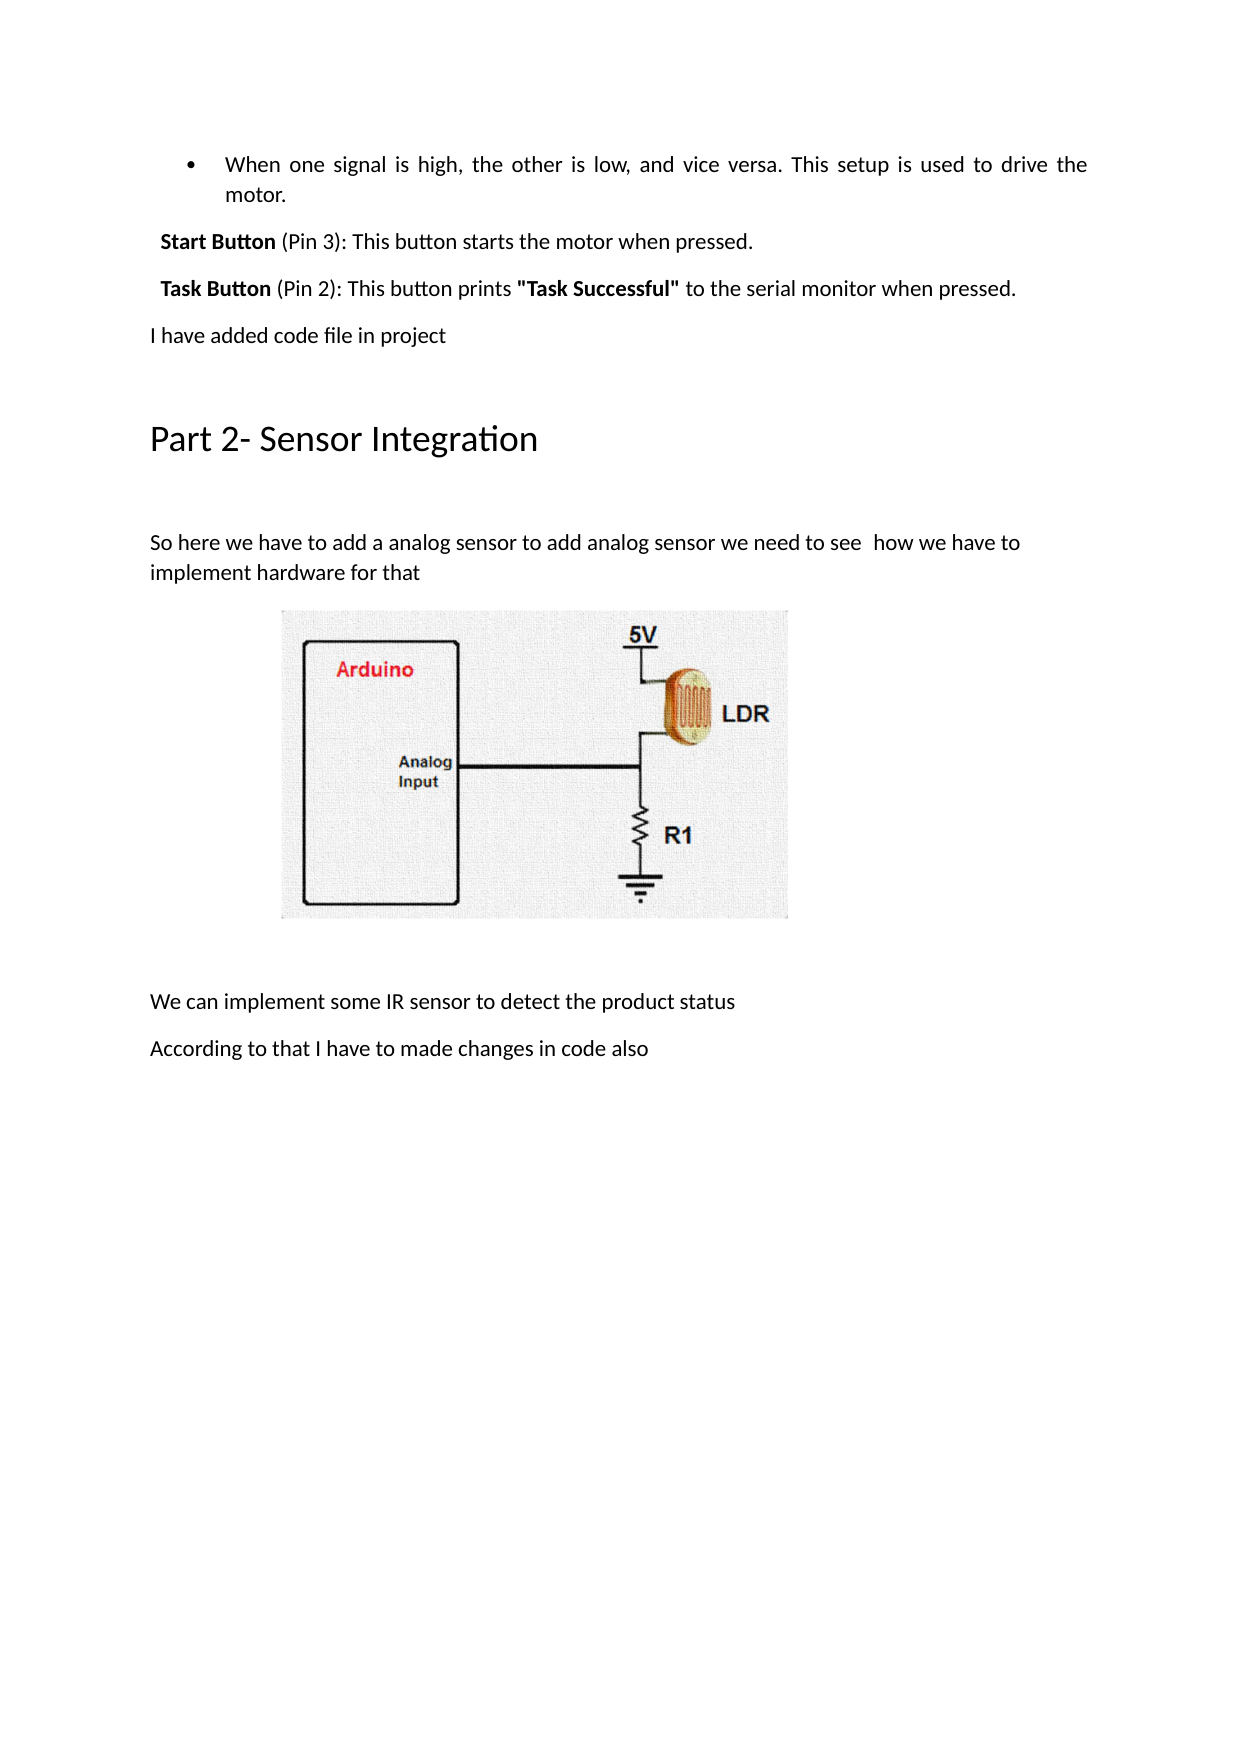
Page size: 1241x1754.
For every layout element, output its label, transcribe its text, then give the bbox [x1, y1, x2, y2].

text Part 2- Sensor Integration [150, 414, 1090, 460]
text So here we have to add a analog sensor to add analog sensor we need to see how we have to implement hardware for that [150, 528, 1090, 586]
text According to that I have to made changes in code also [150, 1034, 1090, 1062]
text Start Button (Pin 3): This button starts the motor when pressed. [150, 227, 1090, 255]
text Task Button (Pin 2): This button prints "Task Successful" to the serial monitor when pressed. [150, 274, 1090, 302]
text We can implement some IR sensor to detect the product status [150, 987, 1090, 1016]
list When one signal is high, the other is low, and vice versa. This setup is used to drive the motor. [187, 150, 1090, 208]
text I have added code file in project [150, 321, 1090, 349]
picture [268, 604, 814, 922]
